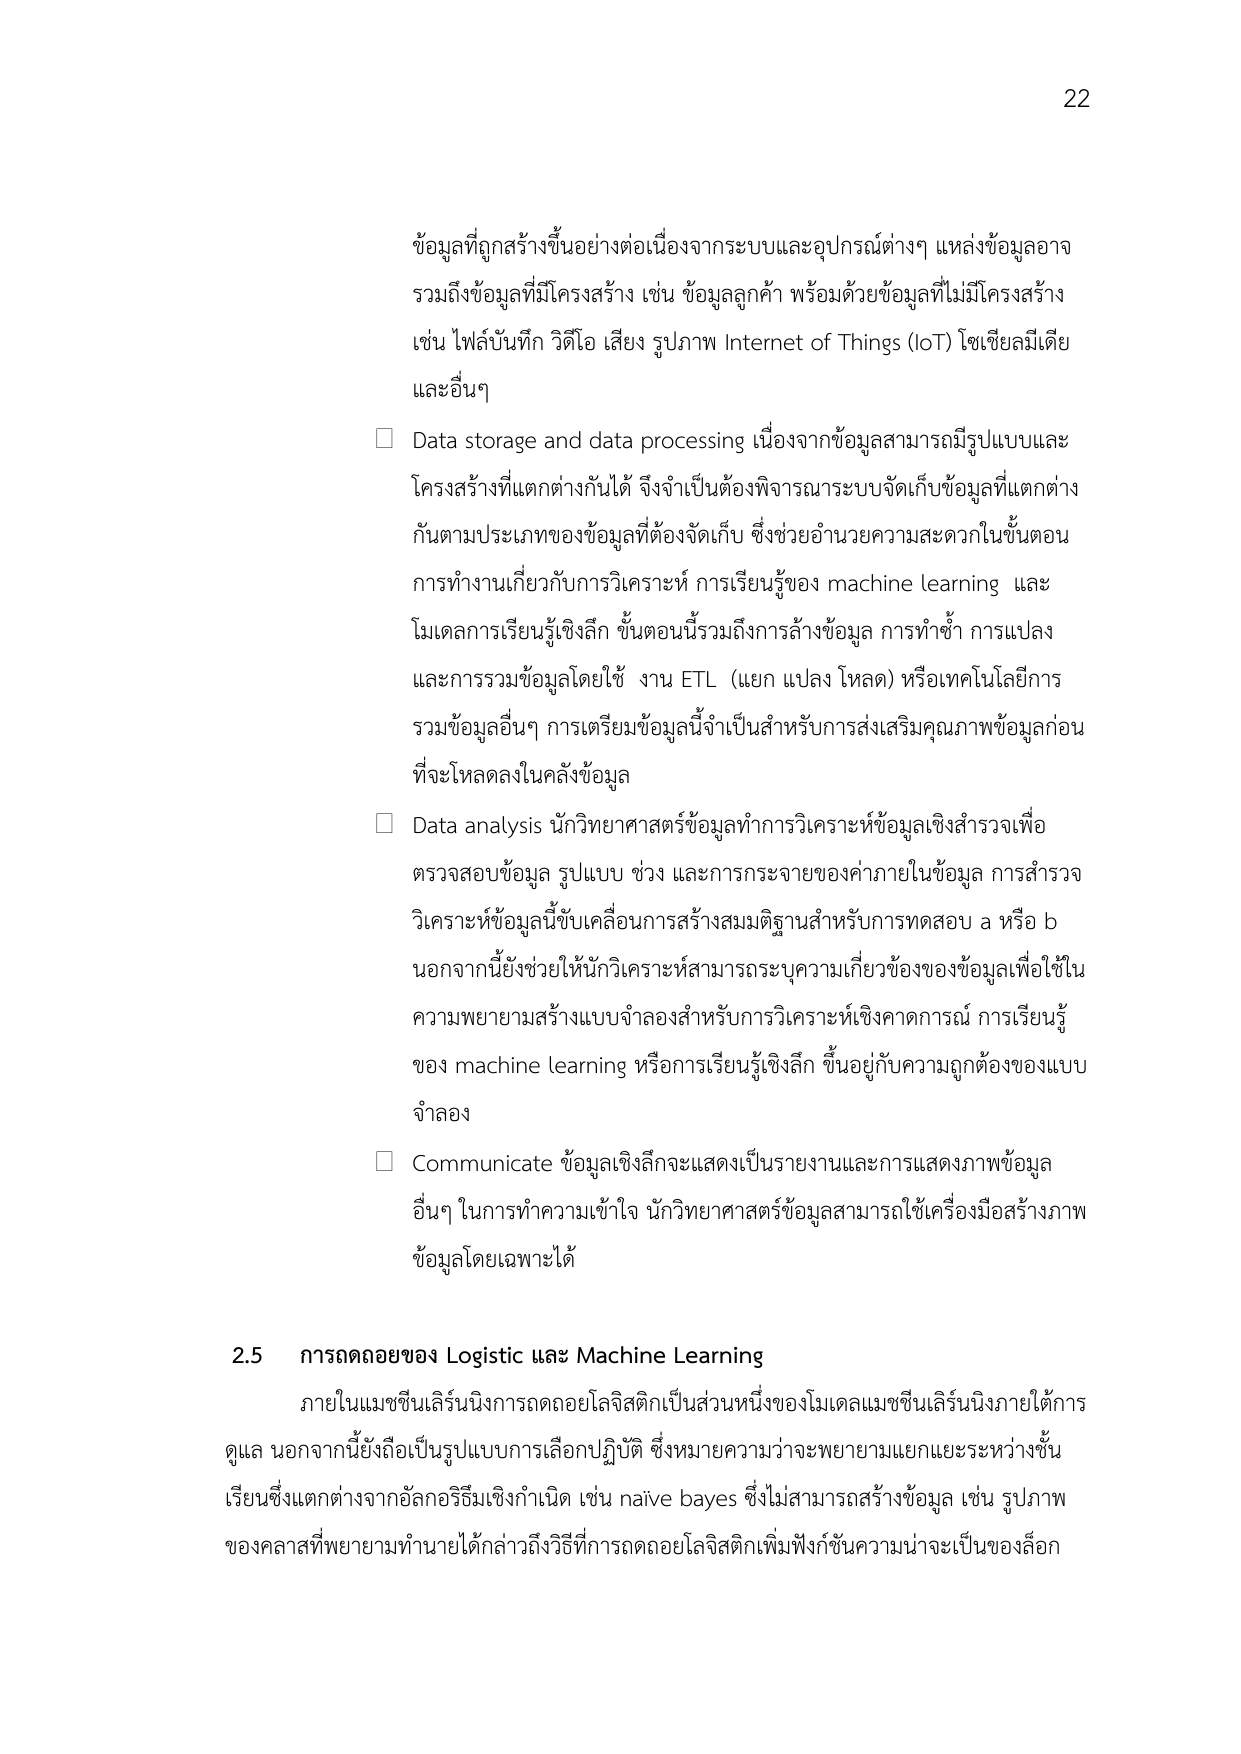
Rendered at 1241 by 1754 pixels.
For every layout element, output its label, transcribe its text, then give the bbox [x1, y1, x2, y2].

list การถดถอยของ Logistic และ Machine Learning [262, 1334, 1090, 1378]
list Communicate ข้อมูลเชิงลึกจะแสดงเป็นรายงานและการแสดงภาพข้อมูลอื่นๆ ในการทำความเข้าใจ นักวิทยาศาสตร์ข้อมูลสามารถใช้เครื่องมือสร้างภาพข้อมูลโดยเฉพาะได้ [375, 1140, 1090, 1282]
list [375, 225, 1090, 413]
list Data analysis นักวิทยาศาสตร์ข้อมูลทำการวิเคราะห์ข้อมูลเชิงสำรวจเพื่อตรวจสอบข้อมูล รูปแบบ ช่วง และการกระจายของค่าภายในข้อมูล การสำรวจวิเคราะห์ข้อมูลนี้ขับเคลื่อนการสร้างสมมติฐานสำหรับการทดสอบ a หรือ b นอกจากนี้ยังช่วยให้นักวิเคราะห์สามารถระบุความเกี่ยวข้องของข้อมูลเพื่อใช้ในความพยายามสร้างแบบจำลองสำหรับการวิเคราะห์เชิงคาดการณ์ การเรียนรู้ของ machine learning หรือการเรียนรู้เชิงลึก ขึ้นอยู่กับความถูกต้องของแบบจำลอง [375, 802, 1090, 1136]
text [225, 1382, 1090, 1570]
list Data storage and data processing เนื่องจากข้อมูลสามารถมีรูปแบบและโครงสร้างที่แตกต่างกันได้ จึงจำเป็นต้องพิจารณาระบบจัดเก็บข้อมูลที่แตกต่างกันตามประเภทของข้อมูลที่ต้องจัดเก็บ ซึ่งช่วยอำนวยความสะดวกในขั้นตอนการทำงานเกี่ยวกับการวิเคราะห์ การเรียนรู้ของ machine learning และโมเดลการเรียนรู้เชิงลึก ขั้นตอนนี้รวมถึงการล้างข้อมูล การทำซ้ำ การแปลง และการรวมข้อมูลโดยใช้ งาน ETL (แยก แปลง โหลด) หรือเทคโนโลยีการรวมข้อมูลอื่นๆ การเตรียมข้อมูลนี้จำเป็นสำหรับการส่งเสริมคุณภาพข้อมูลก่อนที่จะโหลดลงในคลังข้อมูล [375, 417, 1090, 799]
